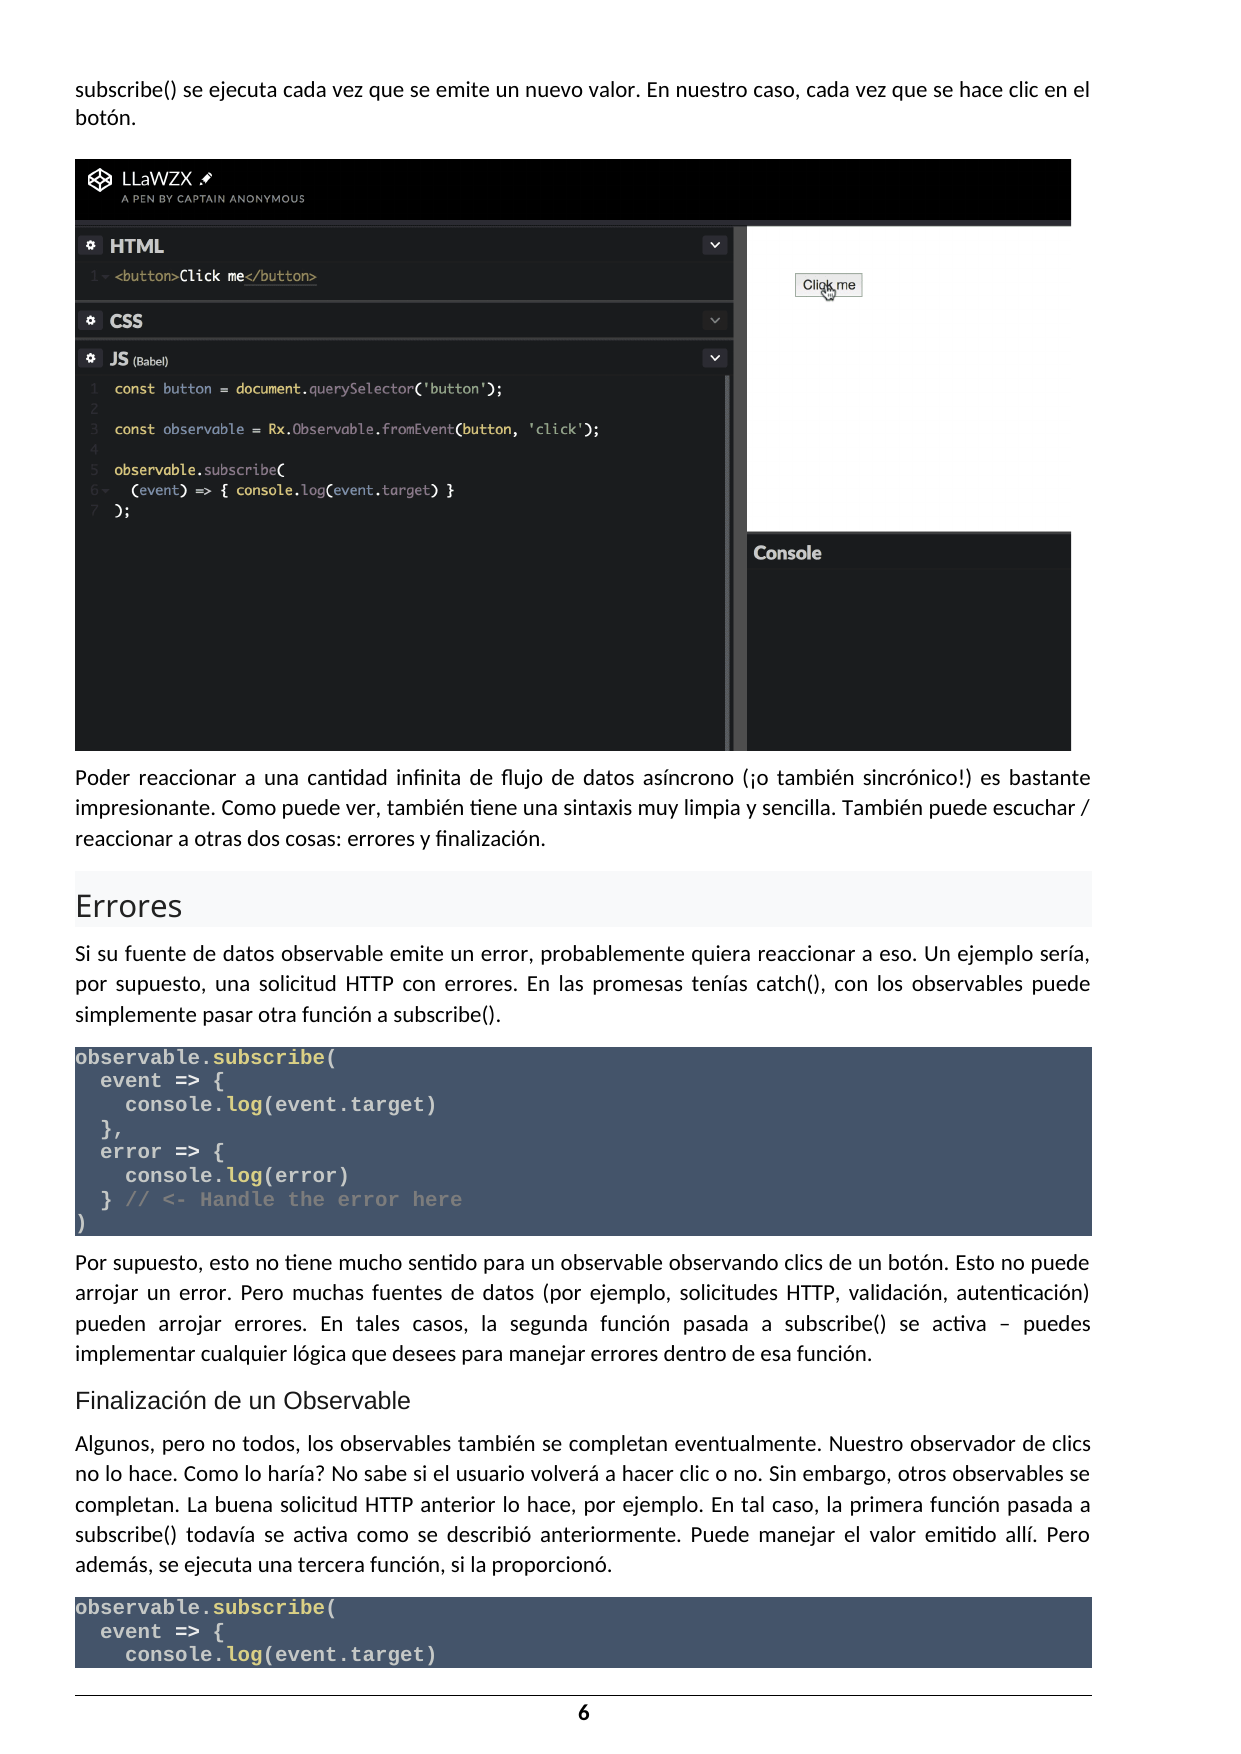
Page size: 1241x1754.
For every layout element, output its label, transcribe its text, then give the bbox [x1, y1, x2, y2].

text }, [75, 1118, 1092, 1141]
text event => { [75, 1621, 1092, 1644]
text Poder reaccionar a una cantidad infinita de flujo de datos asíncrono (¡o también sincrónico!) es bastante impresionante. Como puede ver, también tiene una sintaxis muy limpia y sencilla. También puede escuchar / reaccionar a otras dos cosas: errores y finalización. [75, 763, 1092, 852]
text ) [75, 1212, 1092, 1236]
text Por supuesto, esto no tiene mucho sentido para un observable observando clics de un botón. Esto no puede arrojar un error. Pero muchas fuentes de datos (por ejemplo, solicitudes HTTP, validación, autenticación) pueden arrojar errores. En tales casos, la segunda función pasada a subscribe() se activa – puedes implementar cualquier lógica que desees para manejar errores dentro de esa función. [75, 1248, 1092, 1367]
text Si su fuente de datos observable emite un error, probablemente quiera reaccionar a eso. Un ejemplo sería, por supuesto, una solicitud HTTP con errores. En las promesas tenías catch(), con los observables puede simplemente pasar otra función a subscribe(). [75, 939, 1092, 1028]
picture [75, 159, 1072, 751]
text error => { [75, 1141, 1092, 1165]
text Errores [75, 871, 1092, 927]
text } // <- Handle the error here [75, 1188, 1092, 1212]
text Algunos, pero no todos, los observables también se completan eventualmente. Nuestro observador de clics no lo hace. Como lo haría? No sabe si el usuario volverá a hacer clic o no. Sin embargo, otros observables se completan. La buena solicitud HTTP anterior lo hace, por ejemplo. En tal caso, la primera función pasada a subscribe() todavía se activa como se describió anteriormente. Puede manejar el valor emitido allí. Pero además, se ejecuta una tercera función, si la proporcionó. [75, 1429, 1092, 1578]
text event => { [75, 1070, 1092, 1094]
text console.log(event.target) [75, 1094, 1092, 1118]
text observable.subscribe( [75, 1597, 1092, 1621]
subtitle Finalización de un Observable [75, 1386, 1092, 1414]
text console.log(error) [75, 1165, 1092, 1188]
text observable.subscribe( [75, 1047, 1092, 1070]
text console.log(event.target) [75, 1644, 1092, 1668]
